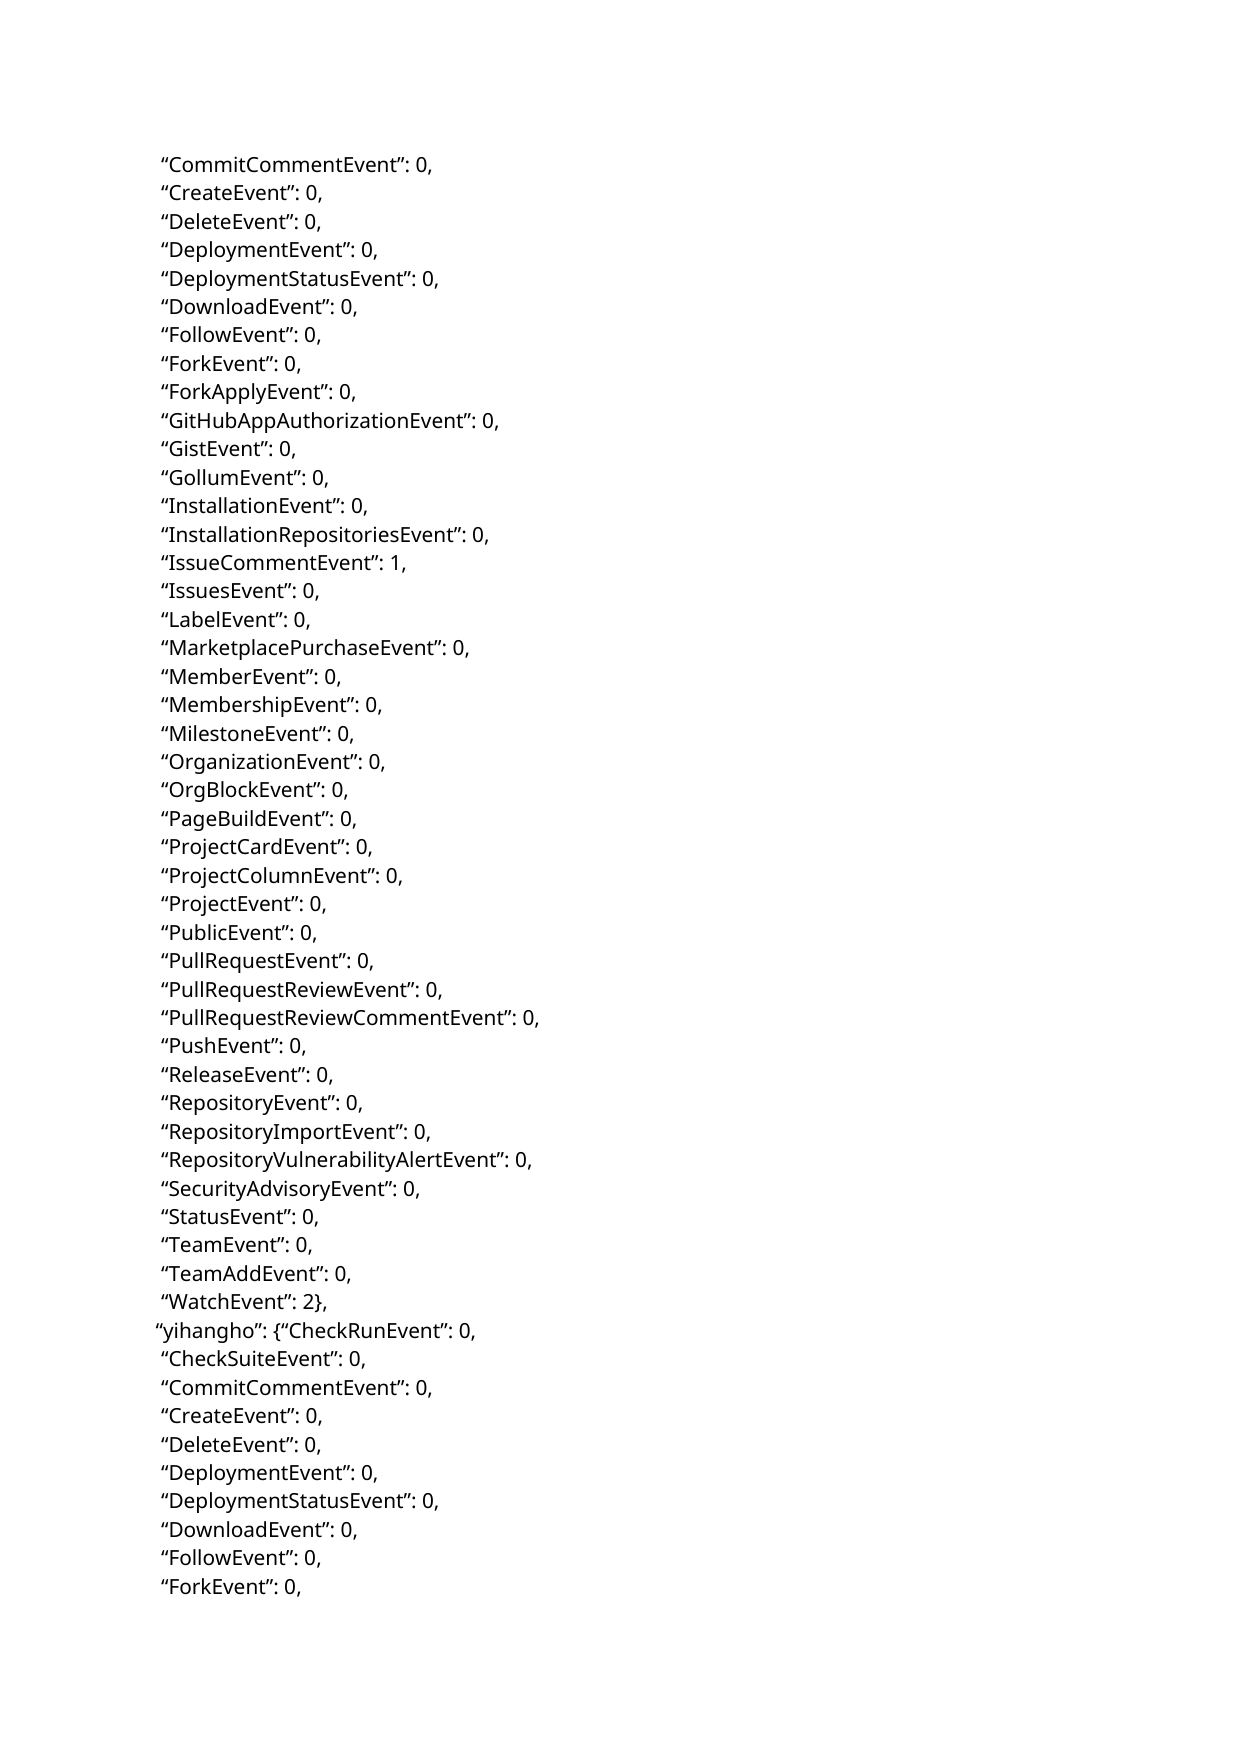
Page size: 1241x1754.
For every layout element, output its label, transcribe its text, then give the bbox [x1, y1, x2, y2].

text “PublicEvent”: 0, [150, 918, 1090, 946]
text “GitHubAppAuthorizationEvent”: 0, [150, 406, 1090, 434]
text “RepositoryVulnerabilityAlertEvent”: 0, [150, 1145, 1090, 1174]
text “ProjectEvent”: 0, [150, 889, 1090, 918]
text “InstallationEvent”: 0, [150, 491, 1090, 520]
text “OrganizationEvent”: 0, [150, 747, 1090, 776]
text “CommitCommentEvent”: 0, [150, 1373, 1090, 1401]
text “CommitCommentEvent”: 0, [150, 150, 1090, 178]
text “ProjectColumnEvent”: 0, [150, 861, 1090, 889]
text “DeploymentStatusEvent”: 0, [150, 264, 1090, 292]
text “yihangho”: {“CheckRunEvent”: 0, [150, 1316, 1090, 1344]
text “RepositoryEvent”: 0, [150, 1088, 1090, 1117]
text “DeploymentEvent”: 0, [150, 235, 1090, 264]
text “PullRequestReviewEvent”: 0, [150, 975, 1090, 1003]
text “DownloadEvent”: 0, [150, 1515, 1090, 1543]
text “ForkEvent”: 0, [150, 1572, 1090, 1600]
text “CreateEvent”: 0, [150, 1401, 1090, 1430]
text “ReleaseEvent”: 0, [150, 1060, 1090, 1088]
text “OrgBlockEvent”: 0, [150, 776, 1090, 804]
text “PullRequestEvent”: 0, [150, 946, 1090, 975]
text “InstallationRepositoriesEvent”: 0, [150, 520, 1090, 548]
text “LabelEvent”: 0, [150, 605, 1090, 633]
text “SecurityAdvisoryEvent”: 0, [150, 1174, 1090, 1202]
text “GistEvent”: 0, [150, 434, 1090, 463]
text “IssuesEvent”: 0, [150, 577, 1090, 605]
text “RepositoryImportEvent”: 0, [150, 1117, 1090, 1145]
text “GollumEvent”: 0, [150, 463, 1090, 491]
text “WatchEvent”: 2}, [150, 1287, 1090, 1316]
text “DeleteEvent”: 0, [150, 207, 1090, 235]
text “DownloadEvent”: 0, [150, 292, 1090, 321]
text “PullRequestReviewCommentEvent”: 0, [150, 1003, 1090, 1032]
text “CheckSuiteEvent”: 0, [150, 1344, 1090, 1373]
text “MembershipEvent”: 0, [150, 690, 1090, 719]
text “IssueCommentEvent”: 1, [150, 548, 1090, 577]
text “DeleteEvent”: 0, [150, 1430, 1090, 1458]
text “ForkApplyEvent”: 0, [150, 377, 1090, 406]
text “DeploymentStatusEvent”: 0, [150, 1487, 1090, 1515]
text “PageBuildEvent”: 0, [150, 804, 1090, 832]
text “MarketplacePurchaseEvent”: 0, [150, 633, 1090, 662]
text “CreateEvent”: 0, [150, 178, 1090, 207]
text “DeploymentEvent”: 0, [150, 1458, 1090, 1487]
text “MilestoneEvent”: 0, [150, 719, 1090, 747]
text “ForkEvent”: 0, [150, 349, 1090, 377]
text “StatusEvent”: 0, [150, 1202, 1090, 1231]
text “TeamEvent”: 0, [150, 1231, 1090, 1259]
text “PushEvent”: 0, [150, 1032, 1090, 1060]
text “FollowEvent”: 0, [150, 1543, 1090, 1572]
text “ProjectCardEvent”: 0, [150, 832, 1090, 861]
text “MemberEvent”: 0, [150, 662, 1090, 690]
text “TeamAddEvent”: 0, [150, 1259, 1090, 1287]
text “FollowEvent”: 0, [150, 321, 1090, 349]
